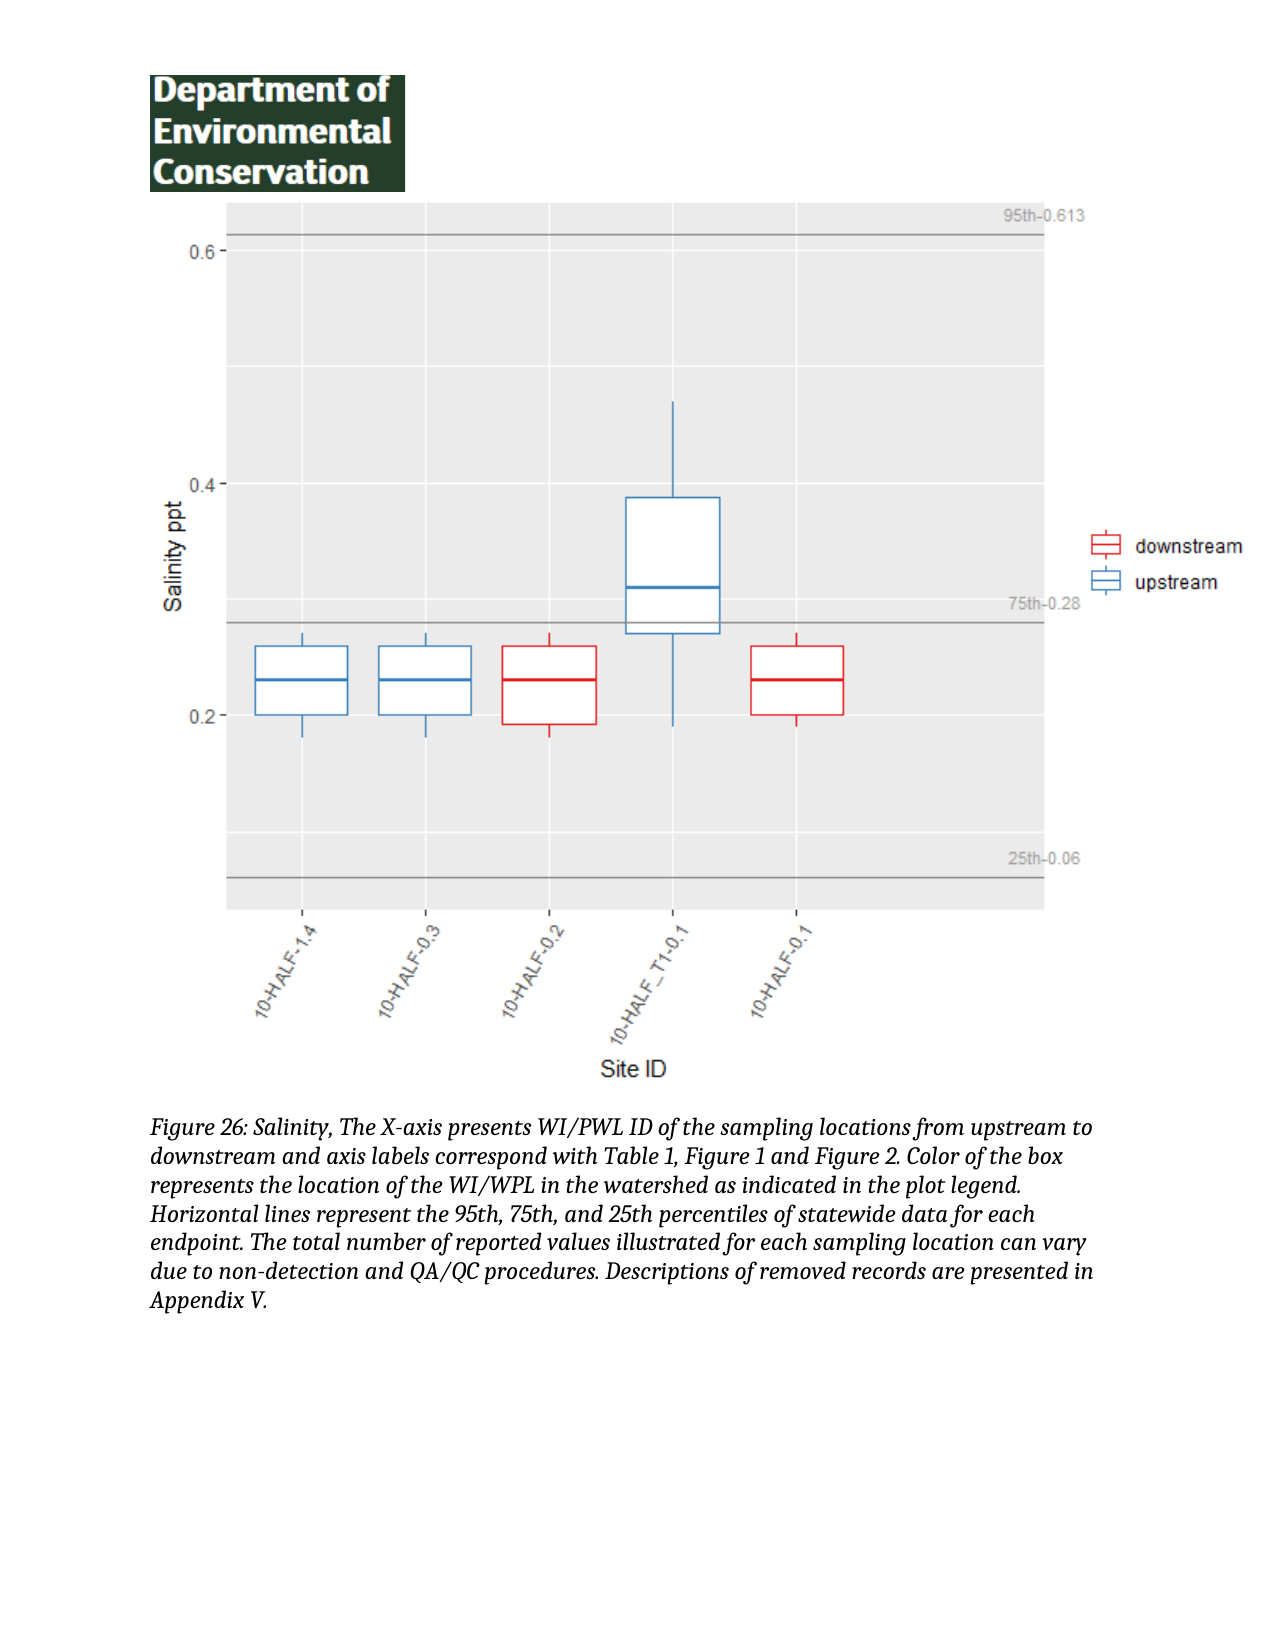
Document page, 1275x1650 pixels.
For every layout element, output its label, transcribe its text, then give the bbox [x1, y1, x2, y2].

text Figure : Salinity, The X-axis presents WI/PWL ID of the sampling locations from upstream to downstream and axis labels correspond with Table 1, Figure 1 and Figure 2. Color of the box represents the location of the WI/WPL in the watershed as indicated in the plot legend. Horizontal lines represent the 95th, 75th, and 25th percentiles of statewide data for each endpoint. The total number of reported values illustrated for each sampling location can vary due to non-detection and QA/QC procedures. Descriptions of removed records are presented in Appendix V. [150, 1113, 1125, 1314]
picture [150, 75, 1275, 1093]
